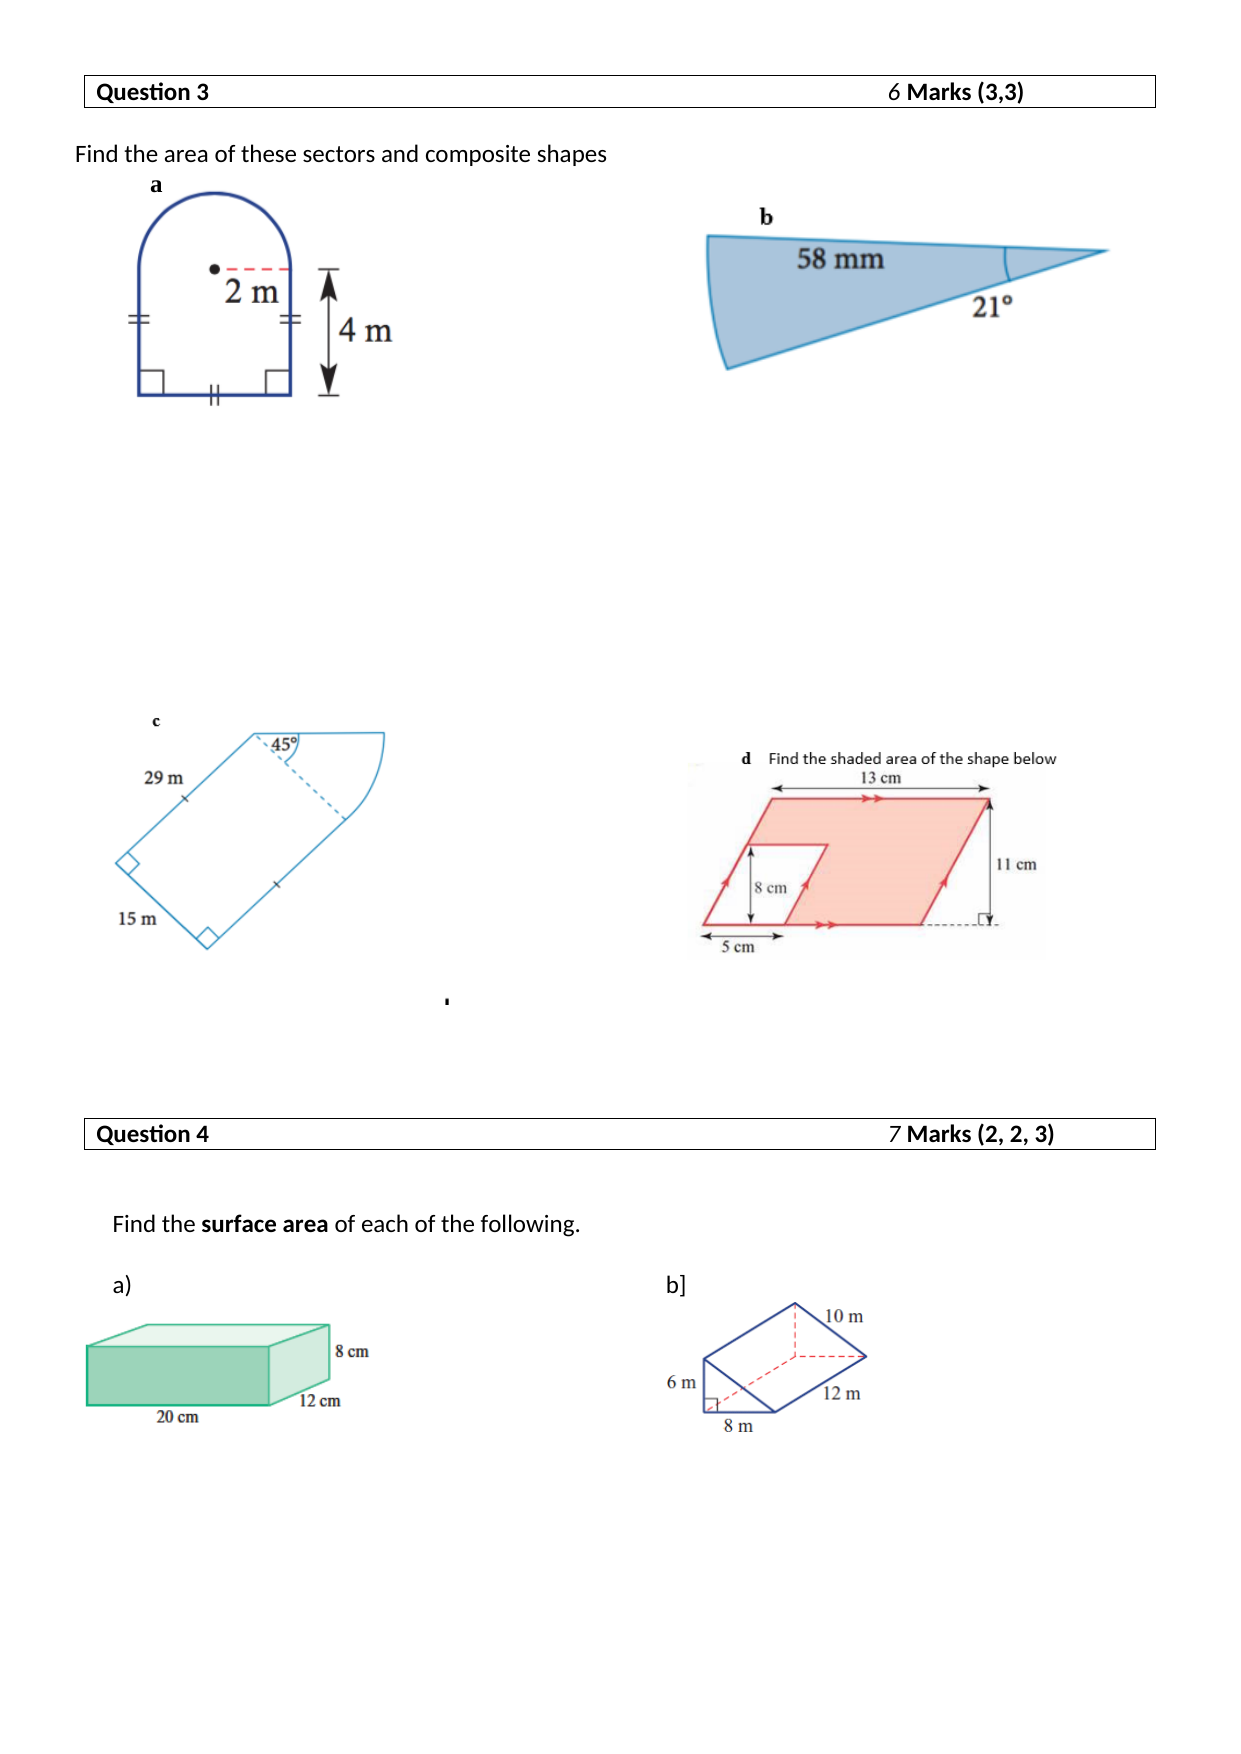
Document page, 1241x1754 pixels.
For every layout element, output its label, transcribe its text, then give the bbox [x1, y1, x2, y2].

picture [665, 1300, 869, 1434]
list b] [112, 1269, 1165, 1300]
picture [57, 675, 449, 1005]
table_header Question 3 6 Marks (3,3) [85, 76, 1155, 107]
picture [658, 178, 1166, 407]
text a [75, 169, 1165, 226]
picture [96, 226, 417, 436]
text Find the surface area of each of the following. [112, 1208, 1165, 1269]
text Find the area of these sectors and composite shapes [75, 138, 1165, 169]
table_header Question 4 7 Marks (2, 2, 3) [85, 1119, 1155, 1149]
picture [675, 739, 1077, 960]
